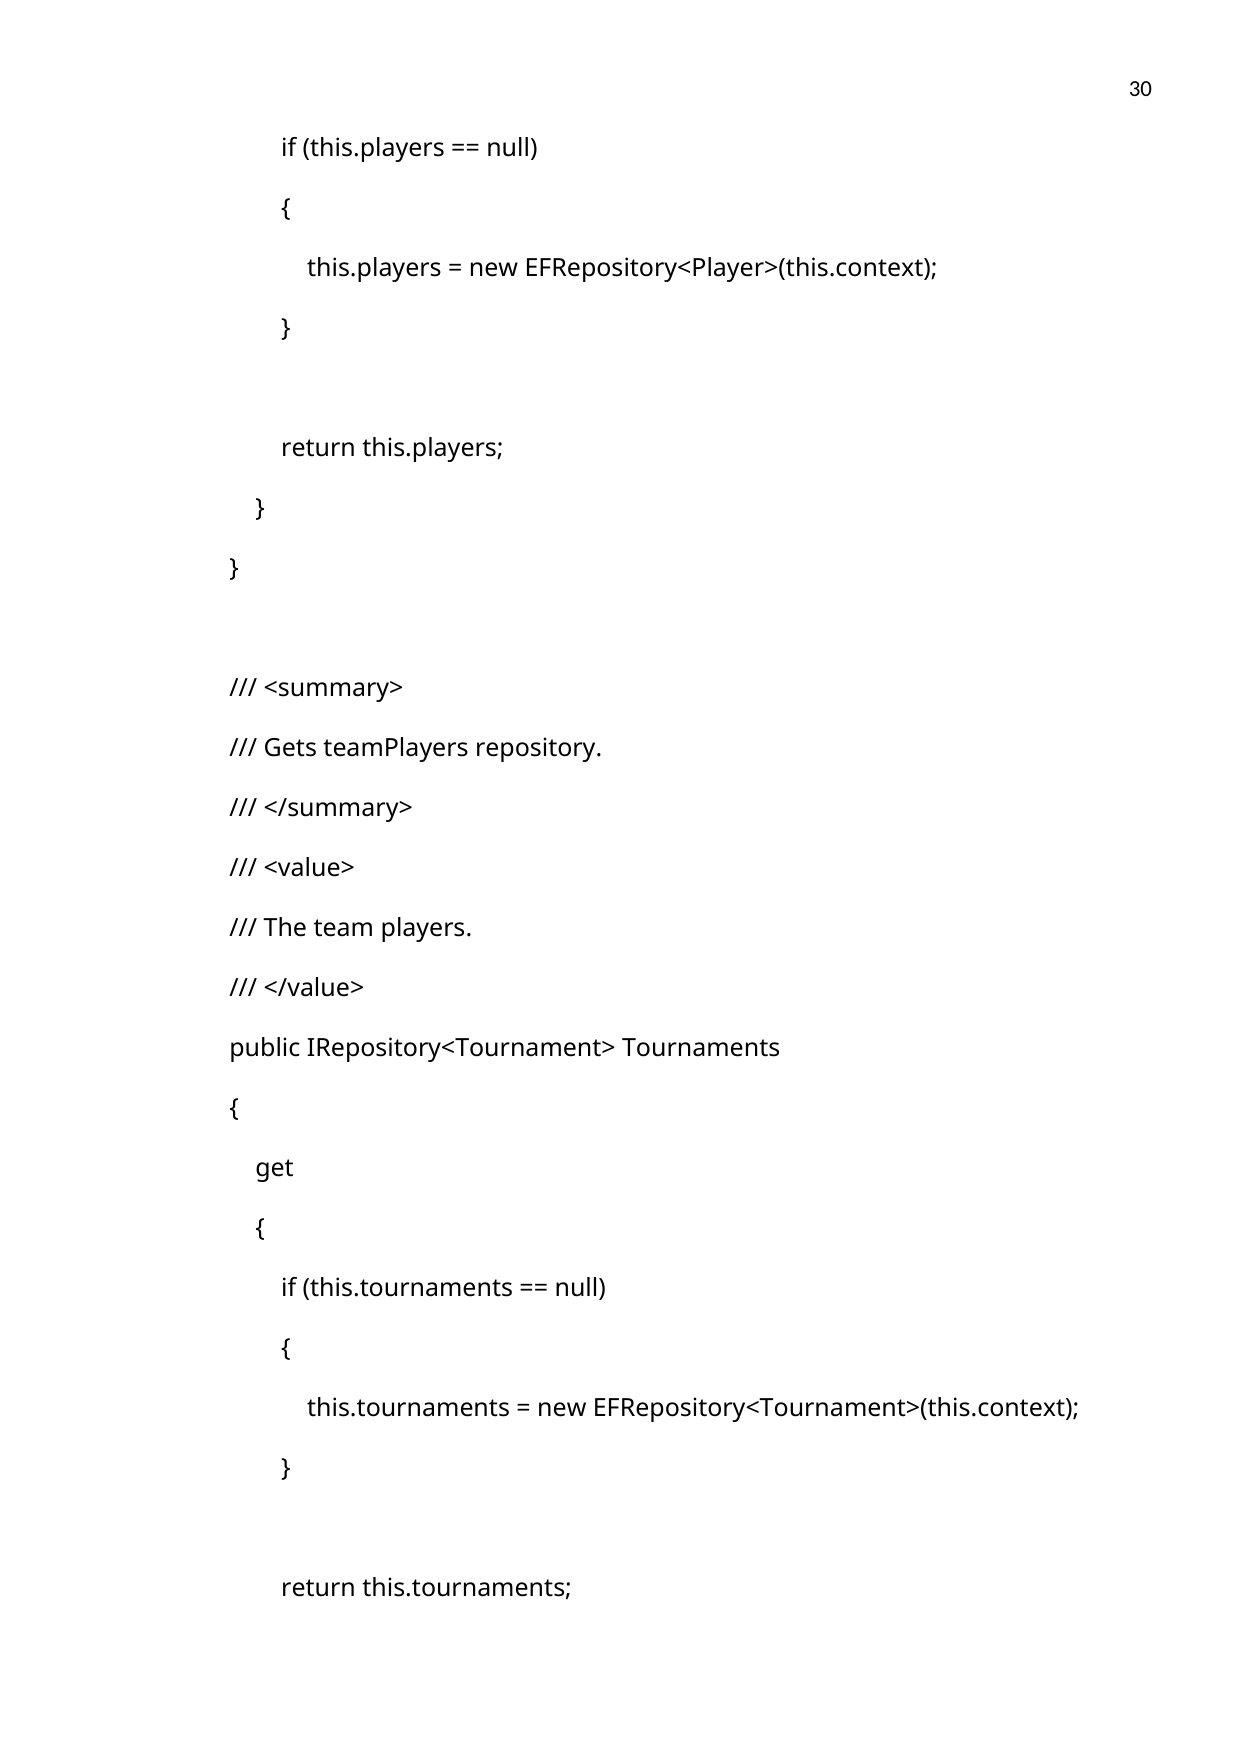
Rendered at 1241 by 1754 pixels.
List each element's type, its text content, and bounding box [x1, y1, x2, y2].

text public IRepository<Tournament> Tournaments [177, 1030, 1152, 1064]
text if (this.players == null) [177, 130, 1152, 164]
text this.players = new EFRepository<Player>(this.context); [177, 250, 1152, 284]
text { [177, 1330, 1152, 1364]
text if (this.tournaments == null) [177, 1270, 1152, 1304]
text /// The team players. [177, 910, 1152, 944]
text this.tournaments = new EFRepository<Tournament>(this.context); [177, 1390, 1152, 1424]
text } [177, 490, 1152, 524]
text /// </summary> [177, 790, 1152, 824]
text /// <value> [177, 850, 1152, 884]
text /// <summary> [177, 670, 1152, 704]
text /// Gets teamPlayers repository. [177, 730, 1152, 764]
text } [177, 1450, 1152, 1484]
text { [177, 190, 1152, 224]
text return this.players; [177, 430, 1152, 464]
text get [177, 1150, 1152, 1184]
text return this.tournaments; [177, 1570, 1152, 1604]
text /// </value> [177, 970, 1152, 1004]
text { [177, 1210, 1152, 1244]
text } [177, 550, 1152, 584]
text { [177, 1090, 1152, 1124]
text } [177, 310, 1152, 344]
